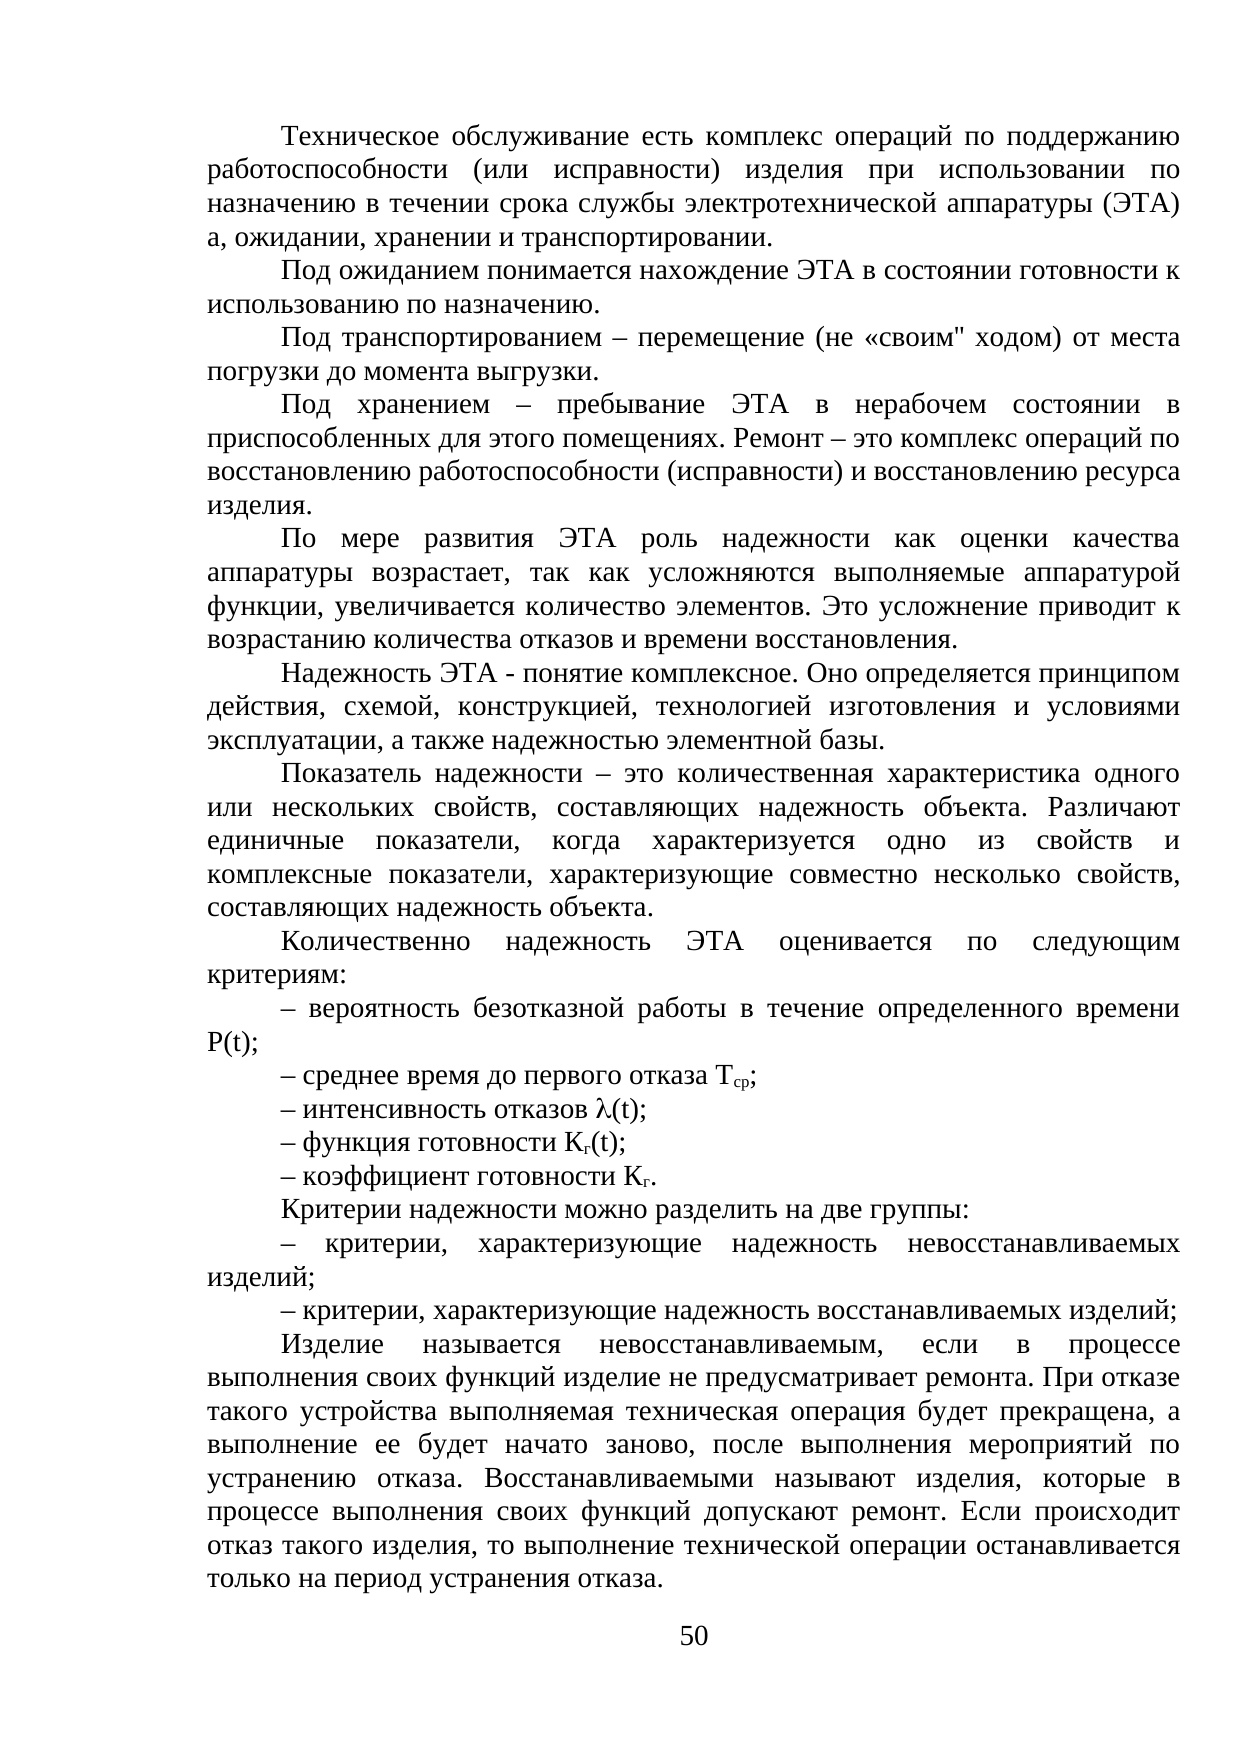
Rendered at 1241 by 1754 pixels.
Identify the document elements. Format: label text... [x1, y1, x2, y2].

text – коэффициент готовности Кг. [207, 1158, 1181, 1192]
text Под хранением – пребывание ЭТА в нерабочем состоянии в приспособленных для этого помещениях. Ремонт – это комплекс операций по восстановлению работоспособности (исправности) и восстановлению ресурса изделия. [207, 386, 1181, 521]
text Количественно надежность ЭТА оценивается по следующим критериям: [207, 923, 1181, 990]
text Под транспортированием – перемещение (не «своим'' ходом) от места погрузки до момента выгрузки. [207, 319, 1181, 386]
text – интенсивность отказов (t); [207, 1091, 1181, 1124]
text – критерии, характеризующие надежность невосстанавливаемых изделий; [207, 1225, 1181, 1292]
text Критерии надежности можно разделить на две группы: [207, 1192, 1181, 1225]
text – функция готовности Кг(t); [207, 1124, 1181, 1158]
text По мере развития ЭТА роль надежности как оценки качества аппаратуры возрастает, так как усложняются выполняемые аппаратурой функции, увеличивается количество элементов. Это усложнение приводит к возрастанию количества отказов и времени восстановления. [207, 521, 1181, 655]
text – критерии, характеризующие надежность восстанавливаемых изделий; [207, 1292, 1181, 1326]
text Под ожиданием понимается нахождение ЭТА в состоянии готовности к использованию по назначению. [207, 252, 1181, 319]
text – среднее время до первого отказа Tср; [207, 1057, 1181, 1091]
text Изделие называется невосстанавливаемым, если в процессе выполнения своих функций изделие не предусматривает ремонта. При отказе такого устройства выполняемая техническая операция будет прекращена, а выполнение ее будет начато заново, после выполнения мероприятий по устранению отказа. Восстанавливаемыми называют изделия, которые в процессе выполнения своих функций допускают ремонт. Если происходит отказ такого изделия, то выполнение технической операции останавливается только на период устранения отказа. [207, 1326, 1181, 1594]
text Показатель надежности – это количественная характеристика одного или нескольких свойств, составляющих надежность объекта. Различают единичные показатели, когда характеризуется одно из свойств и комплексные показатели, характеризующие совместно несколько свойств, составляющих надежность объекта. [207, 755, 1181, 923]
text Надежность ЭТА - понятие комплексное. Оно определяется принципом действия, схемой, конструкцией, технологией изготовления и условиями эксплуатации, а также надежностью элементной базы. [207, 655, 1181, 755]
text Техническое обслуживание есть комплекс операций по поддержанию работоспособности (или исправности) изделия при использовании по назначению в течении срока службы электротехнической аппаратуры (ЭТА) а, ожидании, хранении и транспортировании. [207, 118, 1181, 252]
text – вероятность безотказной работы в течение определенного времени P(t); [207, 990, 1181, 1057]
